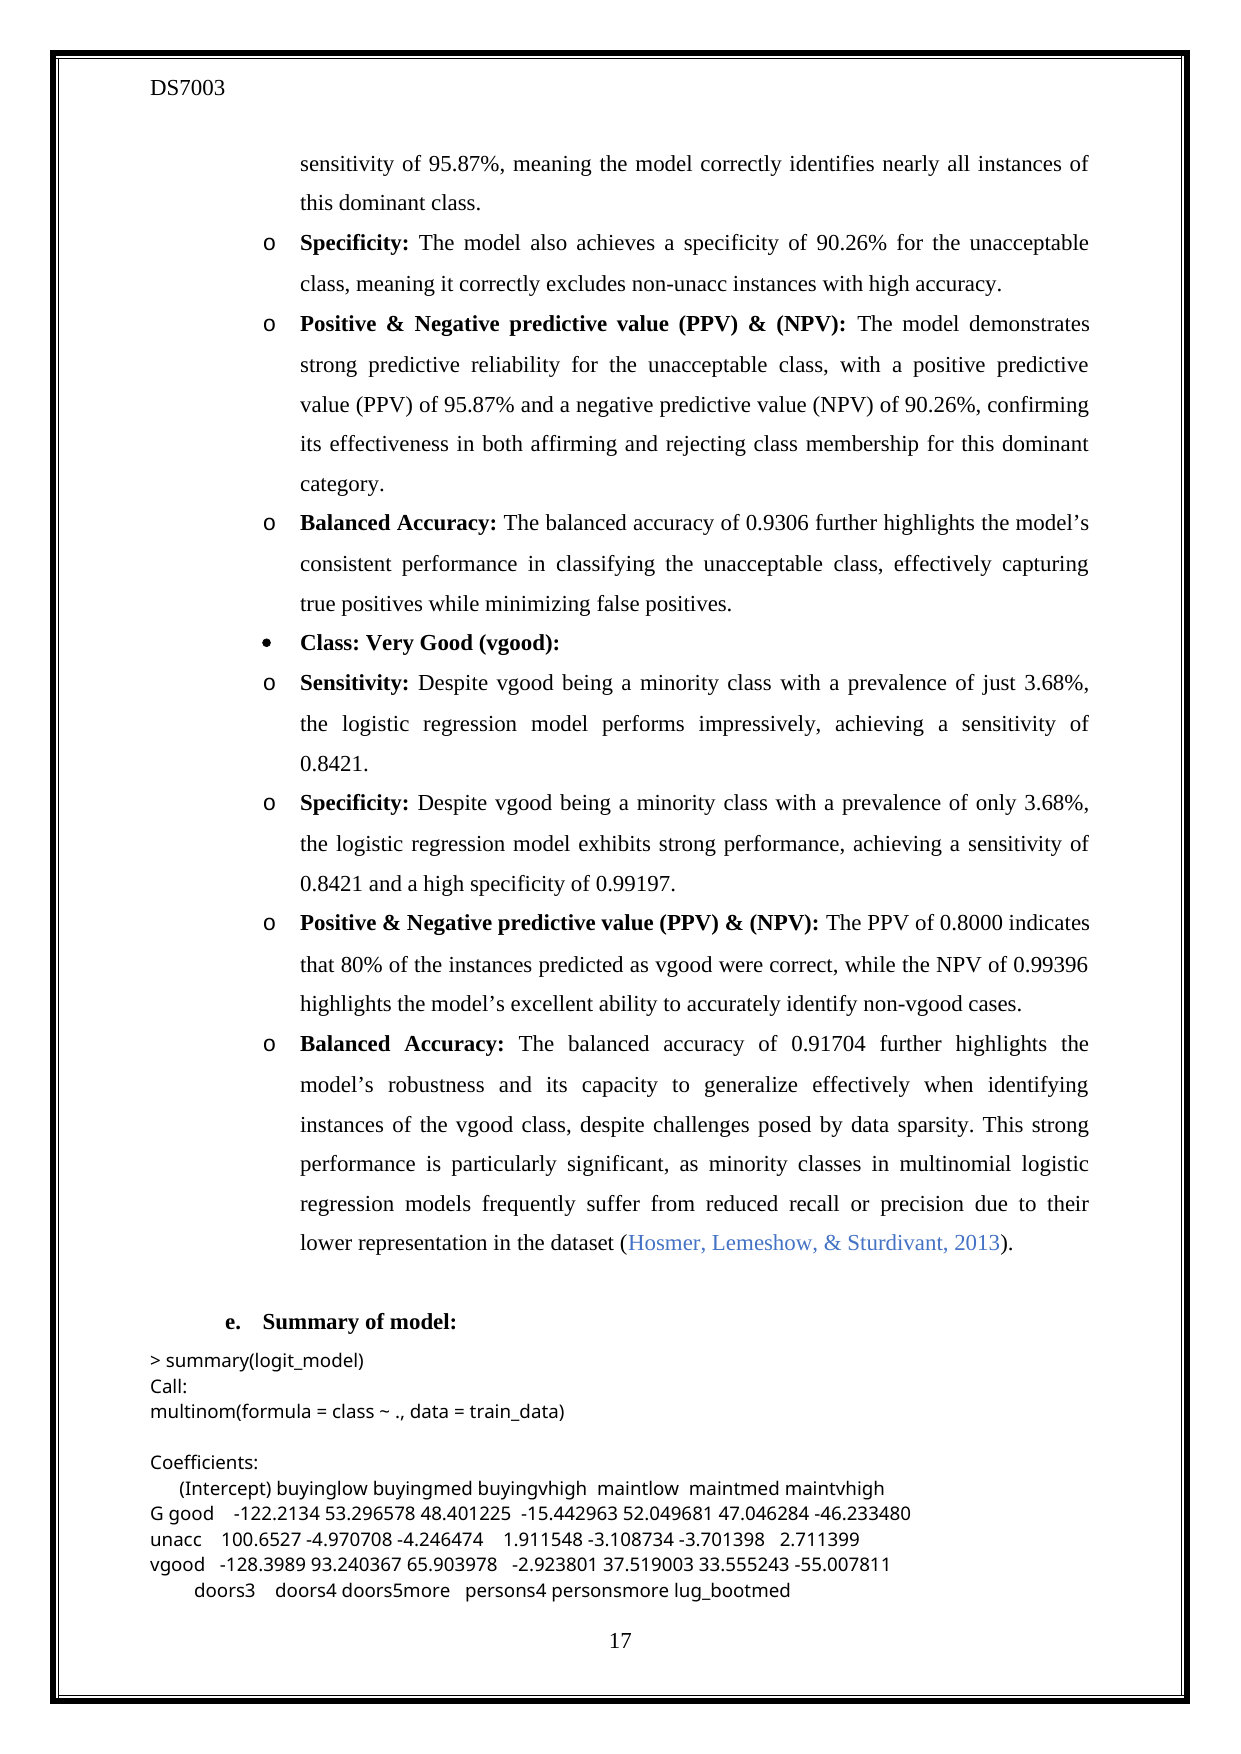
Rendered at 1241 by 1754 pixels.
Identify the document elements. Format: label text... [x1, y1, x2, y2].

text > summary(logit_model) [150, 1347, 1081, 1373]
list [262, 150, 1090, 216]
text doors3 doors4 doors5more persons4 personsmore lug_bootmed [150, 1577, 1081, 1603]
text multinom(formula = class ~ ., data = train_data) [150, 1398, 1081, 1424]
list Specificity: Despite vgood being a minority class with a prevalence of only 3.68%, the logistic regression model exhibits strong performance, achieving a sensitivity of 0.8421 and a high specificity of 0.99197. [262, 789, 1090, 896]
text G good -122.2134 53.296578 48.401225 -15.442963 52.049681 47.046284 -46.233480 [150, 1501, 1081, 1526]
list Positive & Negative predictive value (PPV) & (NPV): The model demonstrates strong predictive reliability for the unacceptable class, with a positive predictive value (PPV) of 95.87% and a negative predictive value (NPV) of 90.26%, confirming its effectiveness in both affirming and rejecting class membership for this dominant category. [262, 310, 1090, 496]
text Coefficients: [150, 1449, 1081, 1475]
text Call: [150, 1373, 1081, 1398]
list Positive & Negative predictive value (PPV) & (NPV): The PPV of 0.8000 indicates that 80% of the instances predicted as vgood were correct, while the NPV of 0.99396 highlights the model’s excellent ability to accurately identify non-vgood cases. [262, 909, 1090, 1017]
list Specificity: The model also achieves a specificity of 90.26% for the unacceptable class, meaning it correctly excludes non-unacc instances with high accuracy. [262, 229, 1090, 297]
text vgood -128.3989 93.240367 65.903978 -2.923801 37.519003 33.555243 -55.007811 [150, 1552, 1081, 1577]
list Sensitivity: Despite vgood being a minority class with a prevalence of just 3.68%, the logistic regression model performs impressively, achieving a sensitivity of 0.8421. [262, 669, 1090, 776]
list Balanced Accuracy: The balanced accuracy of 0.91704 further highlights the model’s robustness and its capacity to generalize effectively when identifying instances of the vgood class, despite challenges posed by data sparsity. This strong performance is particularly significant, as minority classes in multinomial logistic regression models frequently suffer from reduced recall or precision due to their lower representation in the dataset (Hosmer, Lemeshow, & Sturdivant, 2013). [262, 1030, 1090, 1255]
list Class: Very Good (vgood): [262, 629, 1090, 656]
text unacc 100.6527 -4.970708 -4.246474 1.911548 -3.108734 -3.701398 2.711399 [150, 1526, 1081, 1552]
text (Intercept) buyinglow buyingmed buyingvhigh maintlow maintmed maintvhigh [150, 1475, 1081, 1501]
list Balanced Accuracy: The balanced accuracy of 0.9306 further highlights the model’s consistent performance in classifying the unacceptable class, effectively capturing true positives while minimizing false positives. [262, 509, 1090, 616]
list Summary of model: [225, 1308, 1090, 1334]
